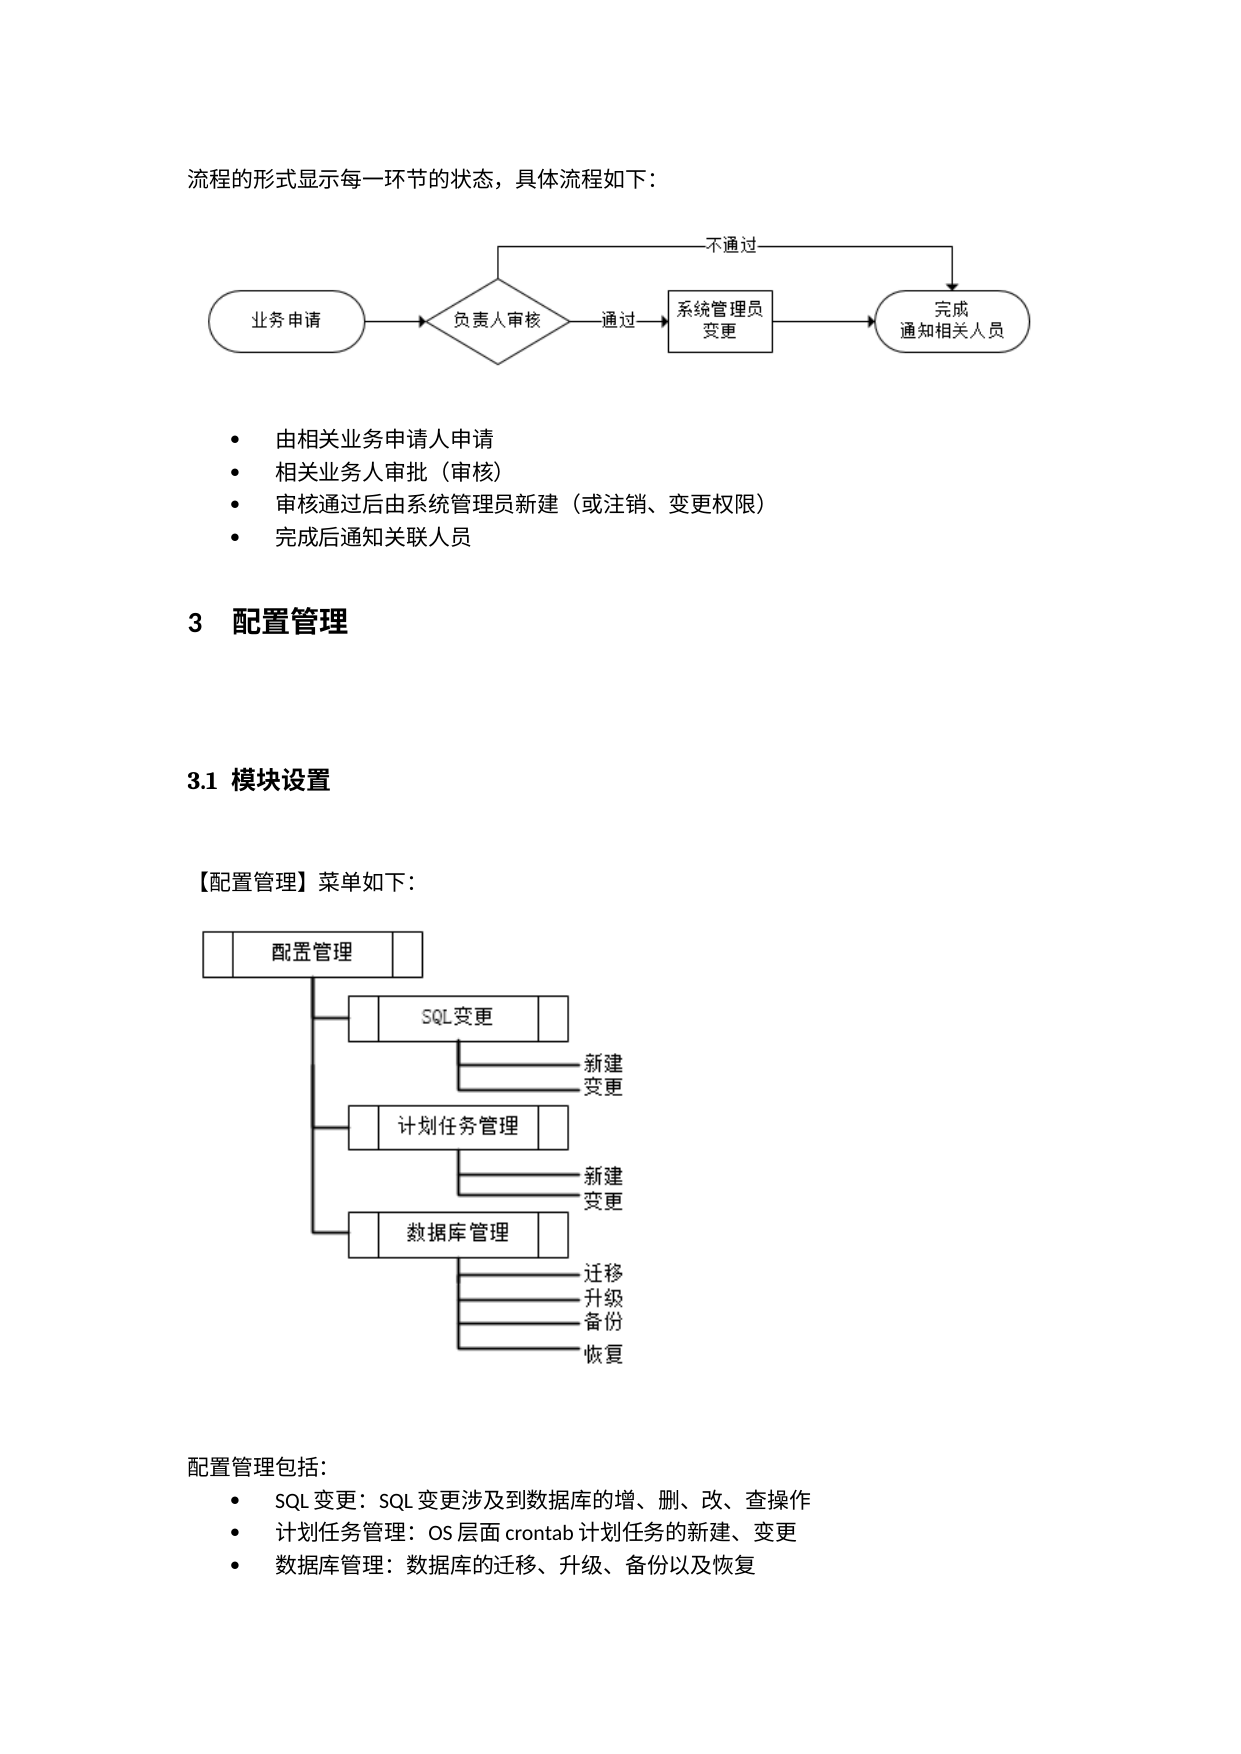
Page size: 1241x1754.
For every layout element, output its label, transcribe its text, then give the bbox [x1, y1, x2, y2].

subtitle 模块设置 [187, 746, 1053, 811]
list 由相关业务申请人申请 [231, 422, 1053, 454]
list SQL变更：SQL变更涉及到数据库的增、删、改、查操作 [231, 1482, 1053, 1515]
list 相关业务人审批（审核） [231, 454, 1053, 487]
list 完成后通知关联人员 [231, 519, 1053, 552]
subtitle 配置管理 [187, 587, 1053, 652]
list 审核通过后由系统管理员新建（或注销、变更权限） [231, 487, 1053, 519]
picture [187, 227, 1053, 384]
text 【配置管理】菜单如下： [187, 865, 1053, 897]
list 计划任务管理：OS层面crontab计划任务的新建、变更 [231, 1515, 1053, 1547]
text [187, 162, 1053, 194]
text 配置管理包括： [187, 1450, 1053, 1482]
list 数据库管理：数据库的迁移、升级、备份以及恢复 [231, 1547, 1053, 1580]
picture [187, 897, 707, 1392]
